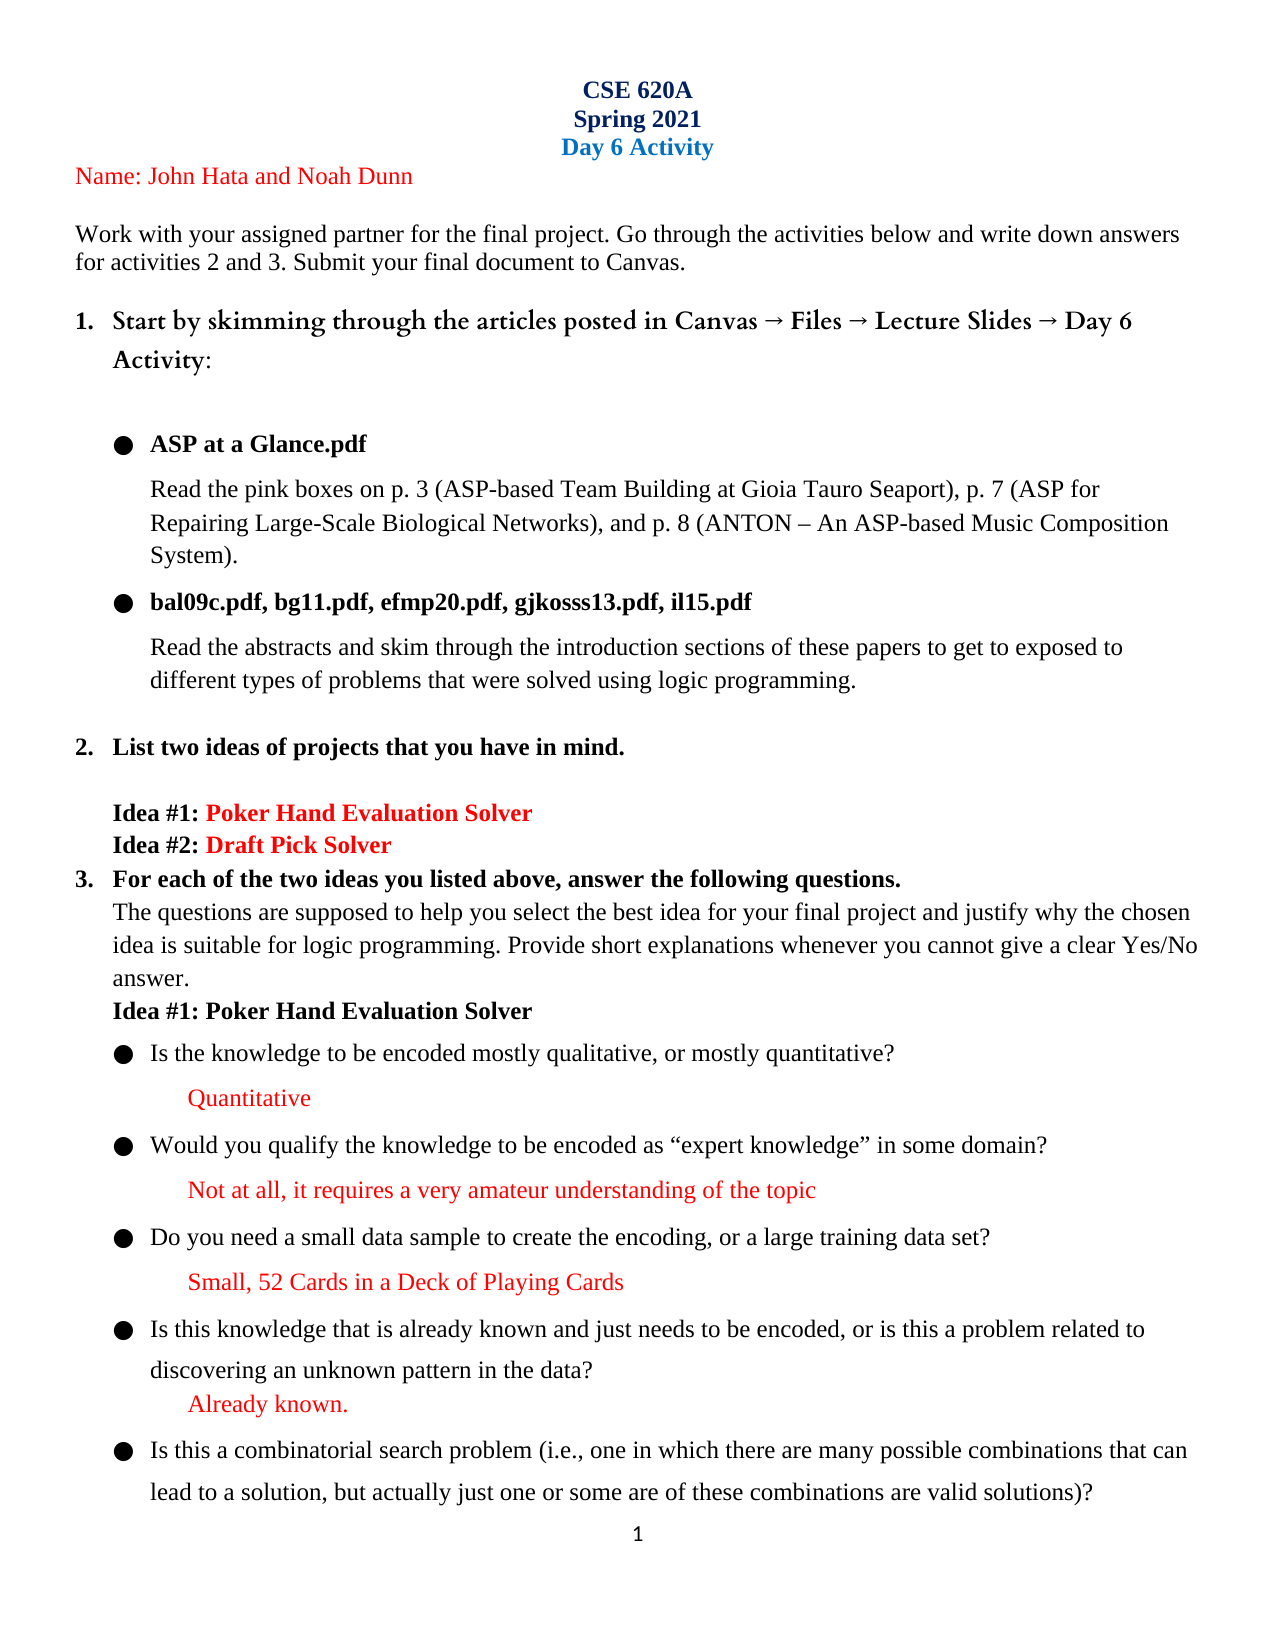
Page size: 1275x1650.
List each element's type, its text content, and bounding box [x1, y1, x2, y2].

list bal09c.pdf, bg11.pdf, efmp20.pdf, gjkosss13.pdf, il15.pdf [112, 574, 1200, 625]
text Already known. [187, 1389, 1200, 1417]
text Quantitative [187, 1083, 1200, 1112]
text Work with your assigned partner for the final project. Go through the activities below and write down answers for activities 2 and 3. Submit your final document to Canvas. [75, 219, 1200, 276]
text Idea #2: Draft Pick Solver [112, 831, 1200, 859]
list Do you need a small data sample to create the encoding, or a large training data set? [112, 1208, 1200, 1259]
list Is this a combinatorial search problem (i.e., one in which there are many possible combinations that can lead to a solution, but actually just one or some are of these combinations are valid solutions)? [112, 1422, 1200, 1506]
list ASP at a Glance.pdf [112, 416, 1200, 467]
list Would you qualify the knowledge to be encoded as “expert knowledge” in some domain? [112, 1116, 1200, 1168]
text CSE 620A [75, 75, 1200, 104]
list Is this knowledge that is already known and just needs to be encoded, or is this a problem related to discovering an unknown pattern in the data? [112, 1300, 1200, 1384]
text Idea #1: Poker Hand Evaluation Solver [112, 996, 1200, 1024]
text Not at all, it requires a very amateur understanding of the topic [187, 1175, 1200, 1204]
text Small, 52 Cards in a Deck of Playing Cards [187, 1267, 1200, 1296]
list : [75, 305, 1200, 378]
list Is the knowledge to be encoded mostly qualitative, or mostly quantitative? [112, 1024, 1200, 1076]
text Read the abstracts and skim through the introduction sections of these papers to get to exposed to different types of problems that were solved using logic programming. [150, 632, 1200, 694]
list List two ideas of projects that you have in mind. [75, 732, 1200, 760]
text Name: John Hata and Noah Dunn [75, 161, 1200, 190]
list For each of the two ideas you listed above, answer the following questions. [75, 864, 1200, 892]
text Spring 2021 [75, 104, 1200, 132]
text Read the pink boxes on p. 3 (ASP-based Team Building at Gioia Tauro Seaport), p. 7 (ASP for Repairing Large-Scale Biological Networks), and p. 8 (ANTON – An ASP-based Music Composition System). [150, 474, 1200, 569]
text Idea #1: Poker Hand Evaluation Solver [112, 798, 1200, 826]
text Day 6 Activity [75, 132, 1200, 161]
text The questions are supposed to help you select the best idea for your final project and justify why the chosen idea is suitable for logic programming. Provide short explanations whenever you cannot give a clear Yes/No answer. [112, 897, 1200, 991]
